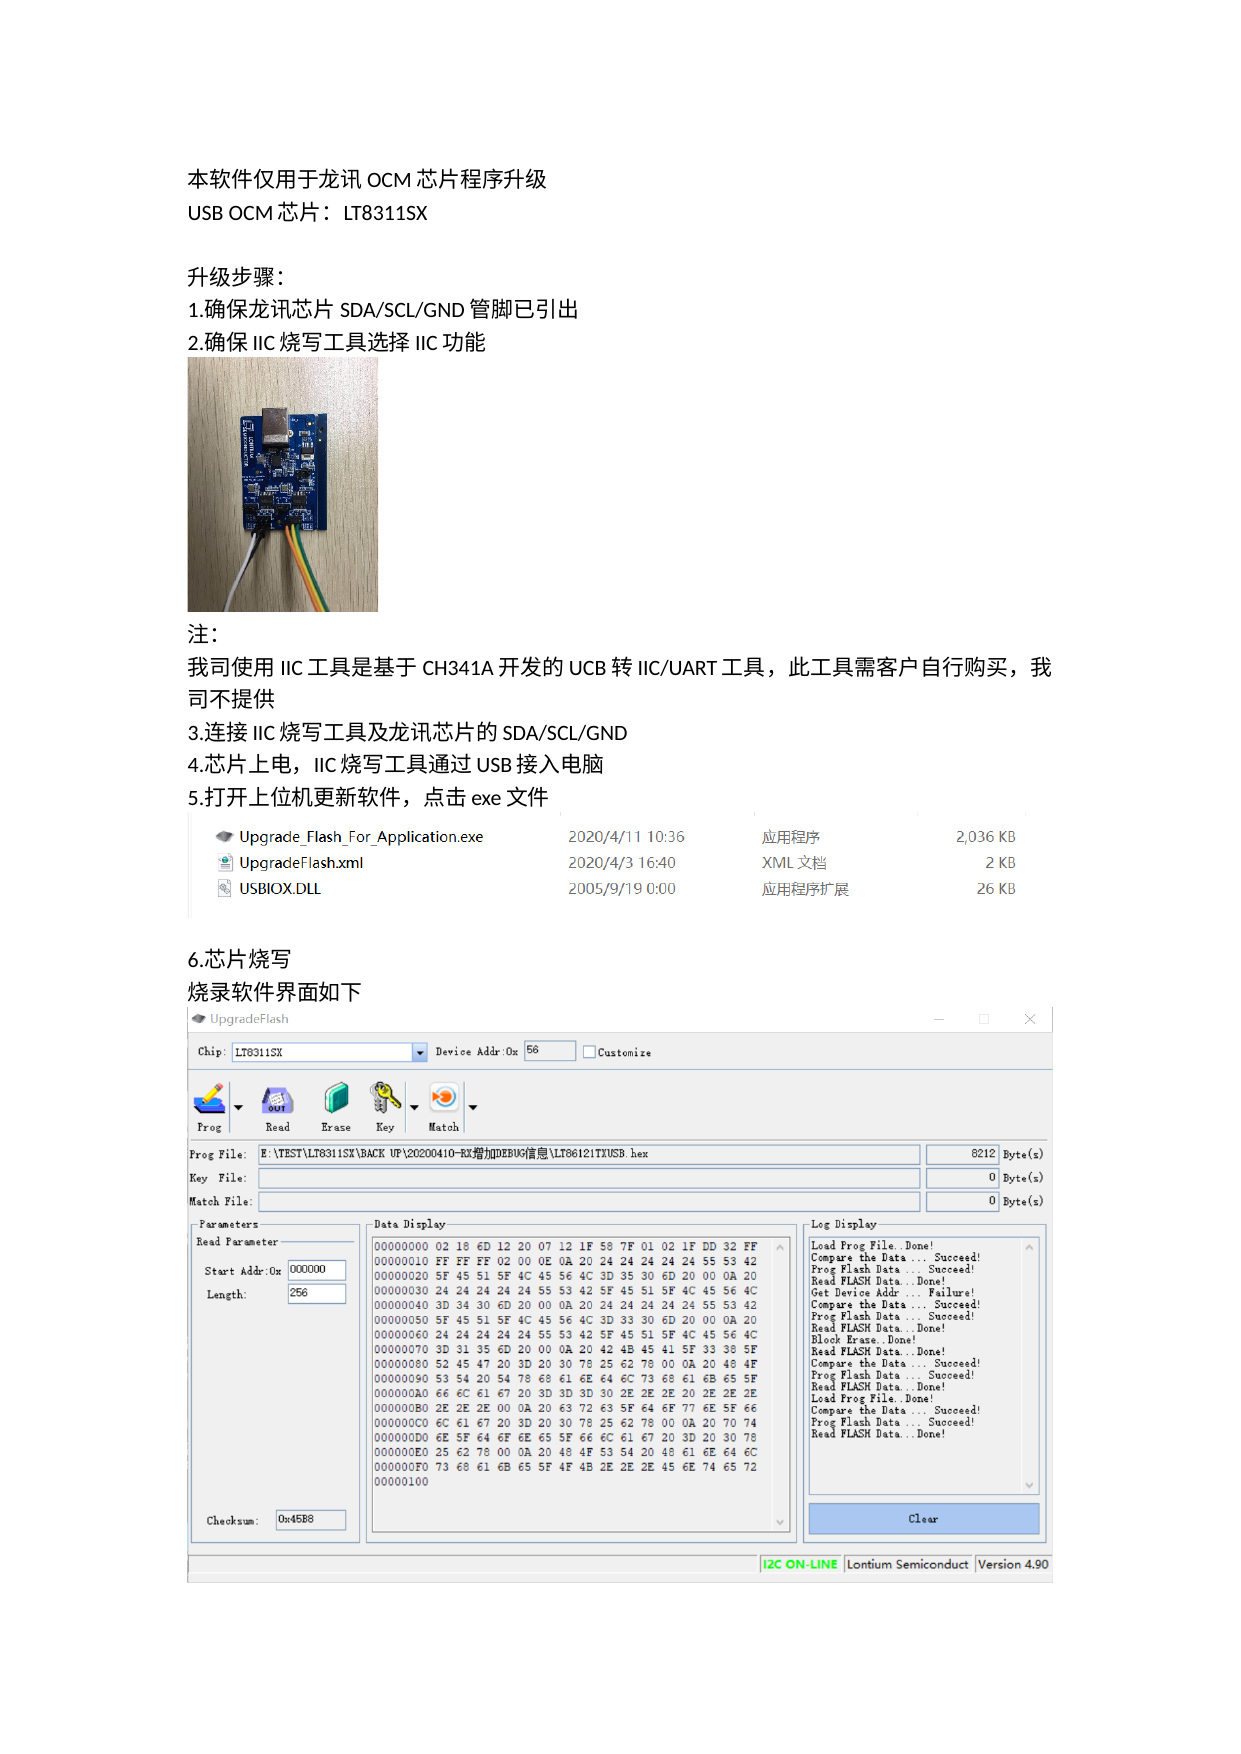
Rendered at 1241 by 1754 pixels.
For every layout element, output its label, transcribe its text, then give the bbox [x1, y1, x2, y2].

text 2.确保IIC烧写工具选择IIC功能 [187, 324, 1053, 357]
picture [187, 357, 379, 612]
text 本软件仅用于龙讯OCM芯片程序升级 [187, 162, 1053, 194]
text 我司使用IIC工具是基于CH341A开发的UCB转IIC/UART工具，此工具需客户自行购买，我司不提供 [187, 649, 1053, 714]
text 3.连接IIC烧写工具及龙讯芯片的SDA/SCL/GND [187, 714, 1053, 747]
picture [187, 1007, 1053, 1583]
text 5.打开上位机更新软件，点击exe文件 [187, 779, 1053, 812]
text USB OCM芯片：LT8311SX [187, 194, 1053, 227]
text 注： [187, 617, 1053, 649]
text 1.确保龙讯芯片SDA/SCL/GND管脚已引出 [187, 292, 1053, 324]
text 6.芯片烧写 [187, 942, 1053, 974]
text 烧录软件界面如下 [187, 974, 1053, 1007]
text 升级步骤： [187, 259, 1053, 292]
text 4.芯片上电，IIC烧写工具通过USB接入电脑 [187, 747, 1053, 779]
picture [187, 812, 1053, 918]
